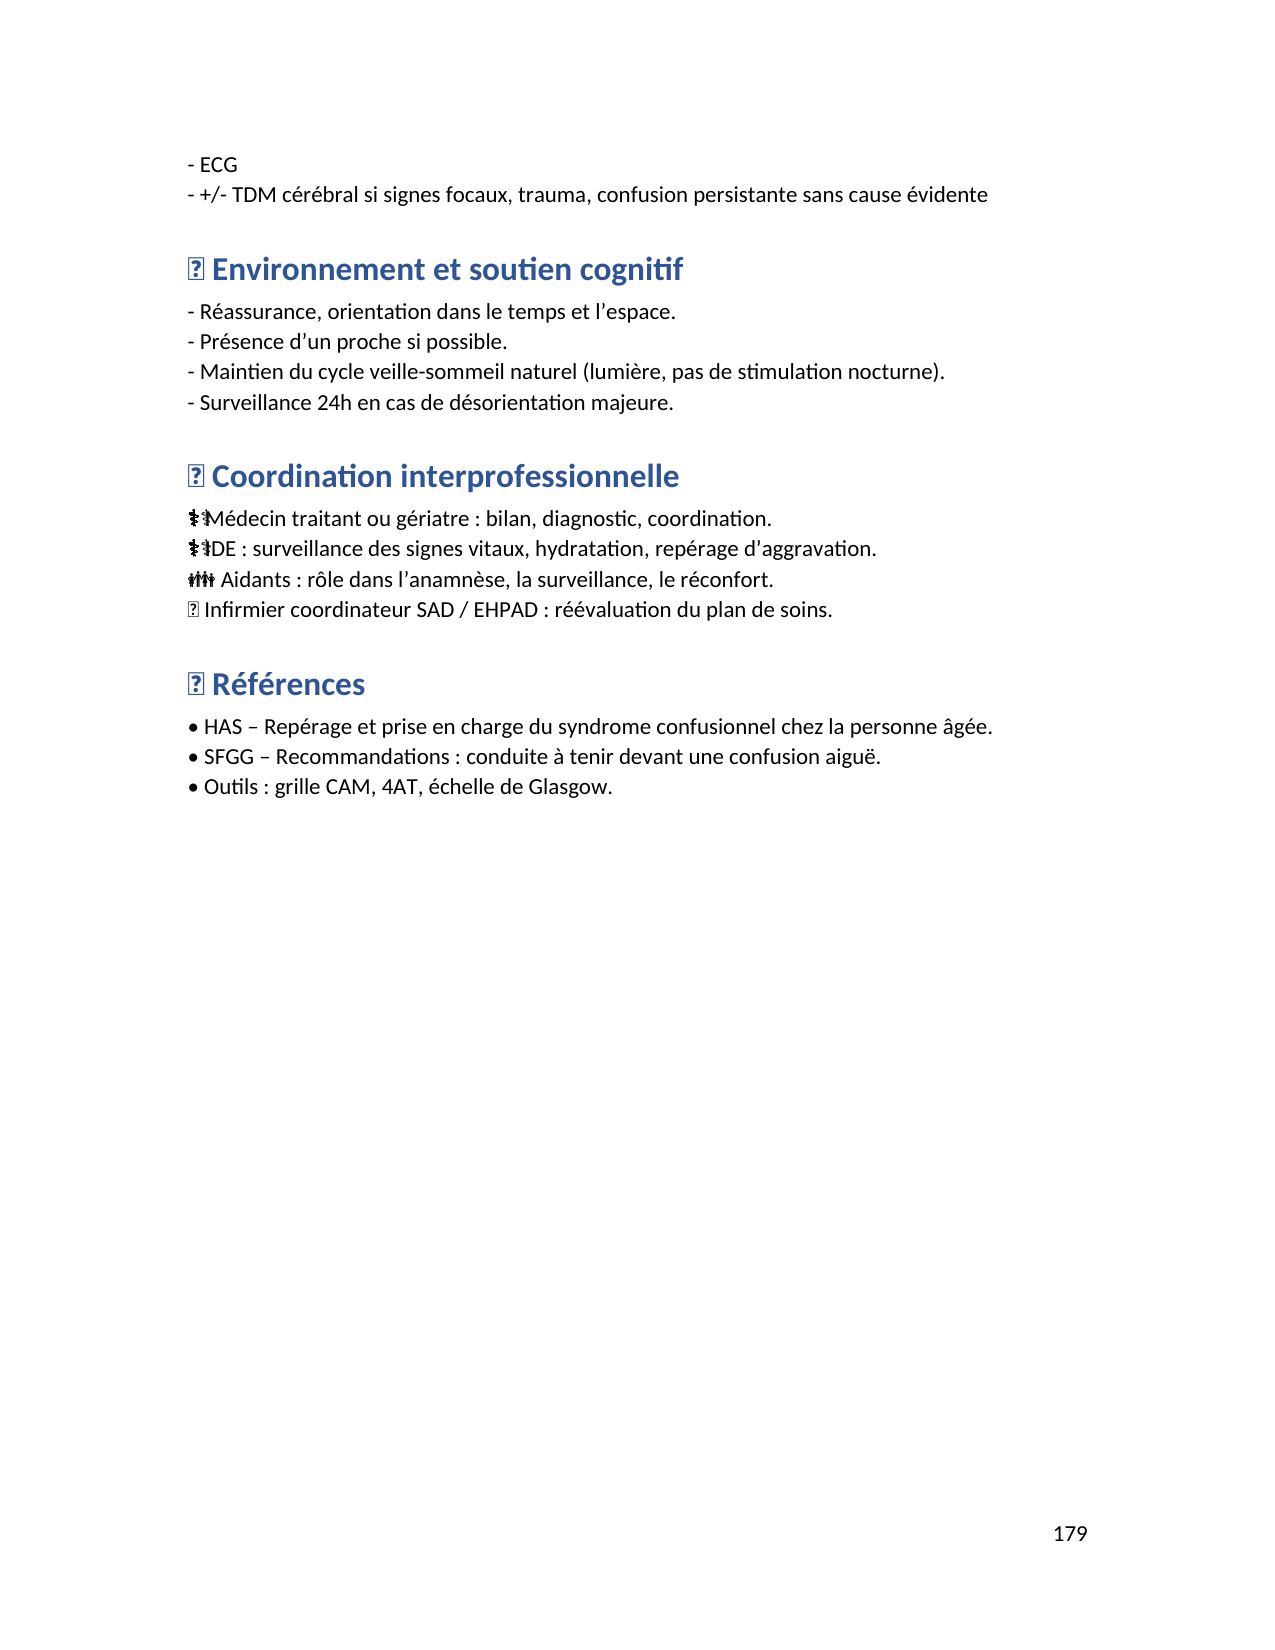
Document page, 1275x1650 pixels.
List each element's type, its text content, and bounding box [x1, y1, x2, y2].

text • HAS – Repérage et prise en charge du syndrome confusionnel chez la personne âgée. • SFGG – Recommandations : conduite à tenir devant une confusion aiguë. • Outils : grille CAM, 4AT, échelle de Glasgow. [187, 712, 1087, 800]
text - Réassurance, orientation dans le temps et l’espace. - Présence d’un proche si possible. - Maintien du cycle veille-sommeil naturel (lumière, pas de stimulation nocturne). - Surveillance 24h en cas de désorientation majeure. [187, 297, 1087, 416]
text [187, 150, 1087, 208]
subtitle 📘 Références [187, 663, 1087, 703]
subtitle 🧠 Environnement et soutien cognitif [187, 248, 1087, 289]
subtitle 👥 Coordination interprofessionnelle [187, 455, 1087, 496]
text 🧑‍⚕️ Médecin traitant ou gériatre : bilan, diagnostic, coordination. 👩‍⚕️ IDE : surveillance des signes vitaux, hydratation, repérage d’aggravation. 👪 Aidants : rôle dans l’anamnèse, la surveillance, le réconfort. 📘 Infirmier coordinateur SAD / EHPAD : réévaluation du plan de soins. [187, 504, 1087, 623]
